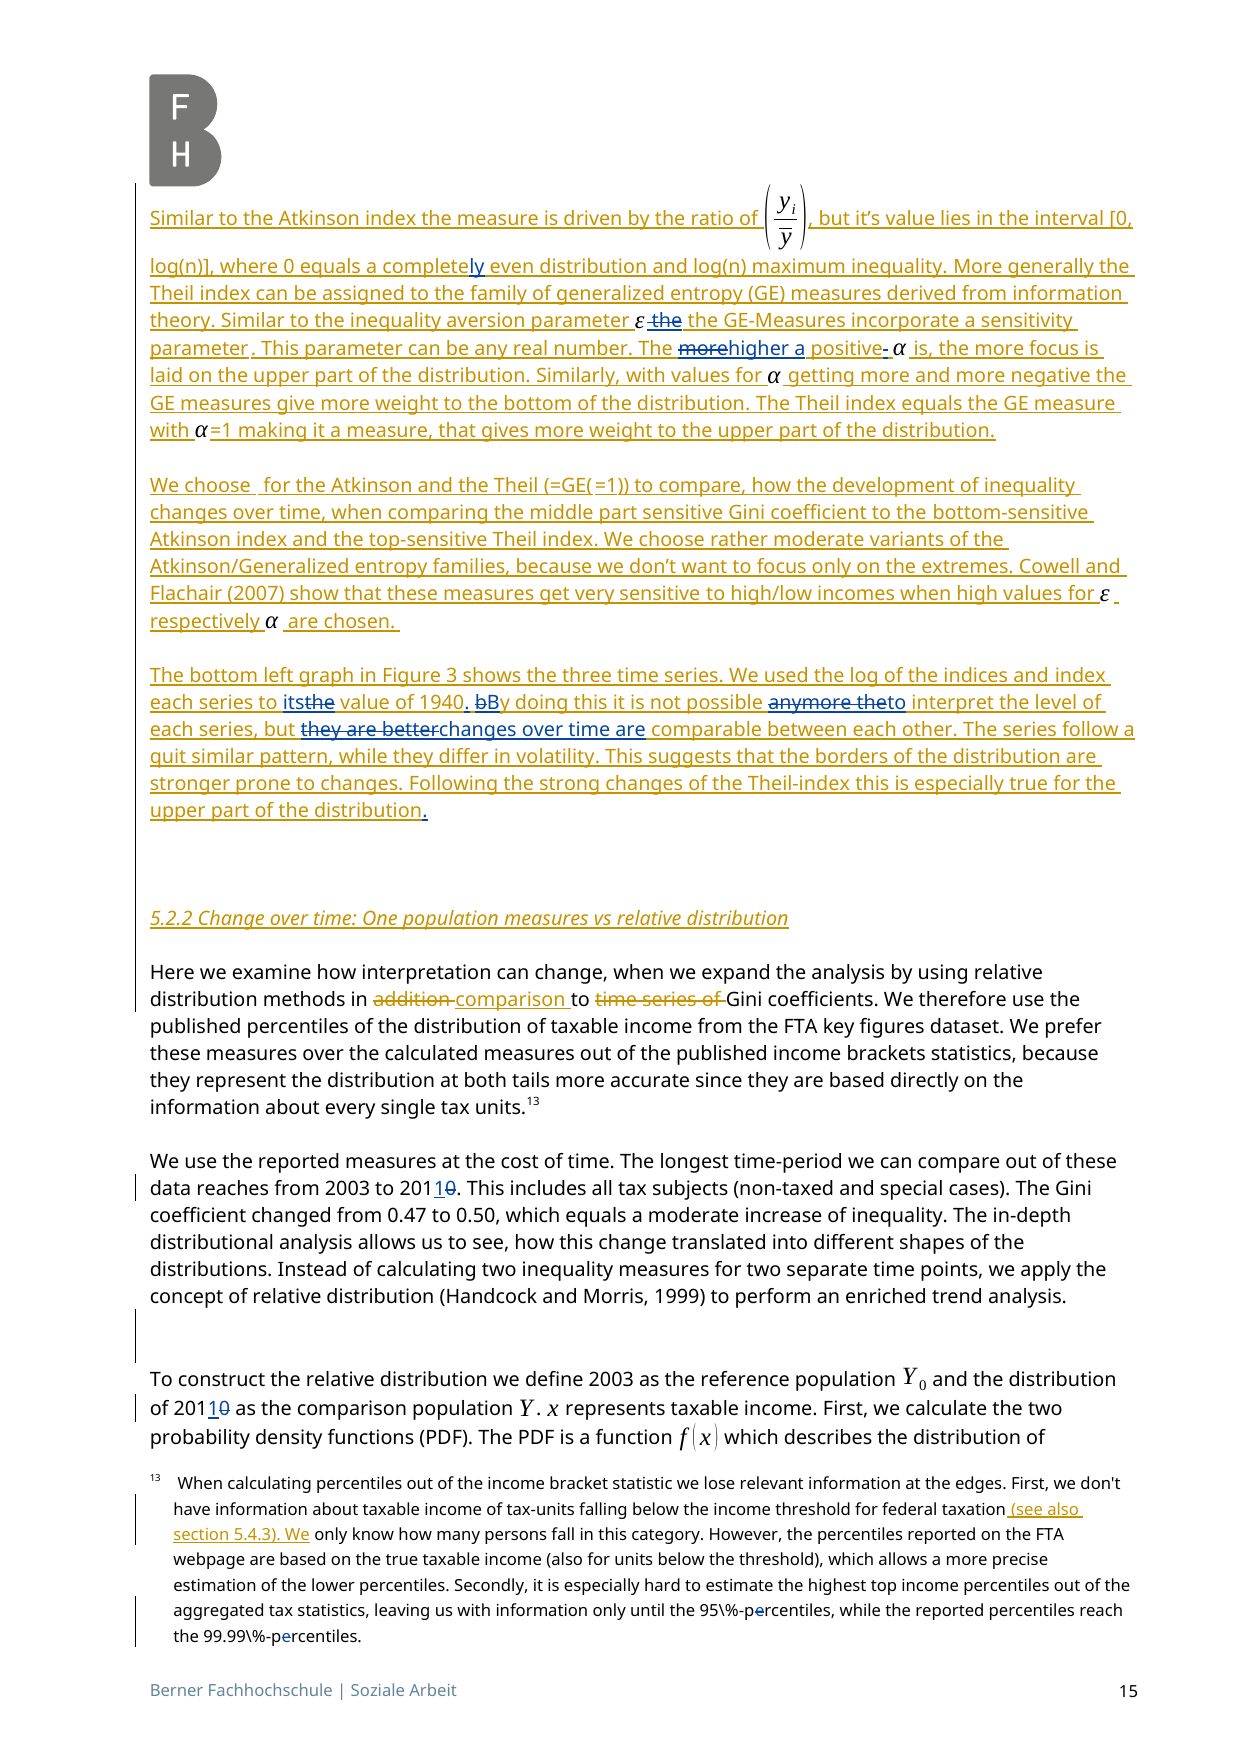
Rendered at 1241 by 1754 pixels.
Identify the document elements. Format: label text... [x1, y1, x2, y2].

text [149, 1363, 1136, 1452]
text We use the reported measures at the cost of time. The longest time-period we can compare out of these data reaches from 2003 to 201. This includes all tax subjects (non-taxed and special cases). The Gini coefficient changed from 0.47 to 0.50, which equals a moderate increase of inequality. The in-depth distributional analysis allows us to see, how this change translated into different shapes of the distributions. Instead of calculating two inequality measures for two separate time points, we apply the concept of relative distribution (Handcock and Morris, 1999) to perform an enriched trend analysis. [149, 1147, 1136, 1309]
text Here we examine how interpretation can change, when we expand the analysis by using relative distribution methods in to Gini coefficients. We therefore use the published percentiles of the distribution of taxable income from the FTA key figures dataset. We prefer these measures over the calculated measures out of the published income brackets statistics, because they represent the distribution at both tails more accurate since they are based directly on the information about every single tax units. [149, 958, 1136, 1120]
